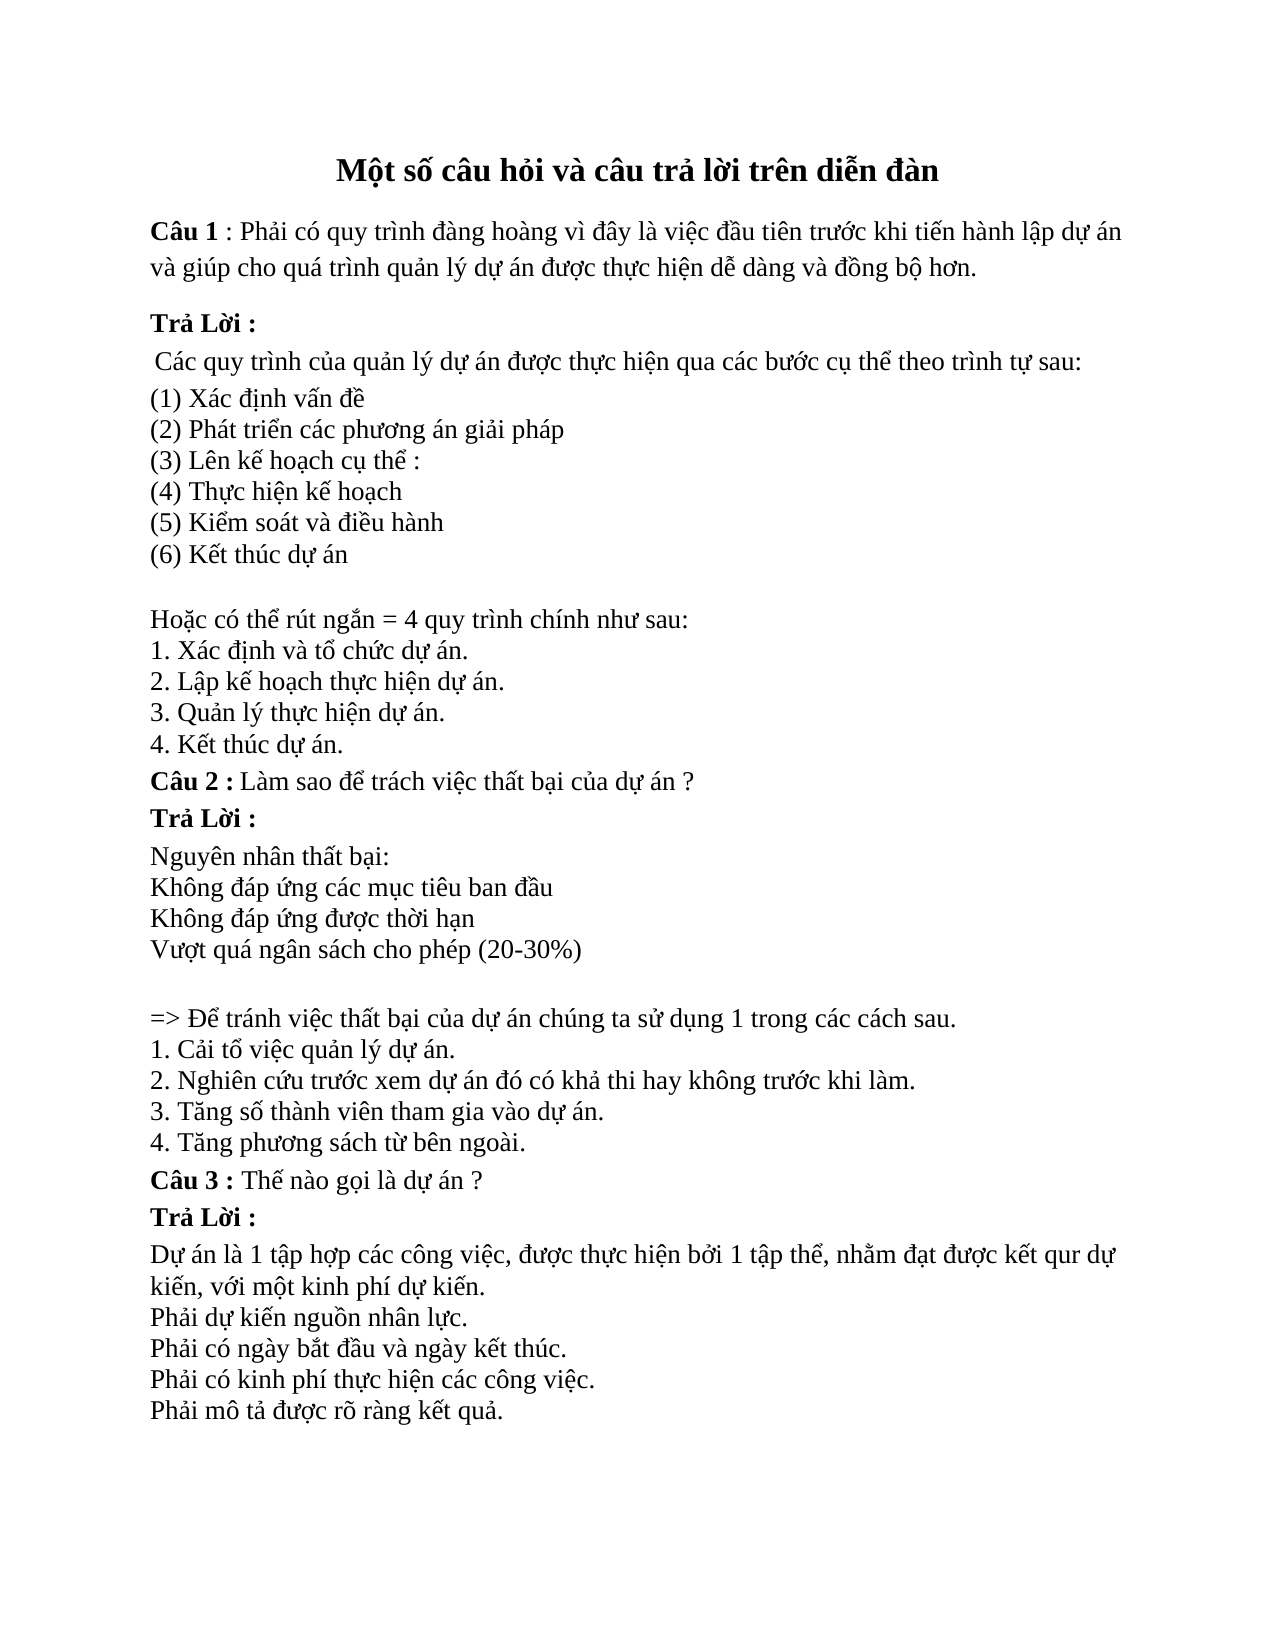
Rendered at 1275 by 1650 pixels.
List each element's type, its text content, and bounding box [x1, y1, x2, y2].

text Câu 2 : Làm sao để trách việc thất bại của dự án ? [150, 765, 1125, 796]
text Một số câu hỏi và câu trả lời trên diễn đàn [150, 150, 1125, 188]
text Nguyên nhân thất bại: Không đáp ứng các mục tiêu ban đầu Không đáp ứng được thời hạn Vượt quá ngân sách cho phép (20-30%) [150, 840, 1125, 964]
text Hoặc có thể rút ngắn = 4 quy trình chính như sau: 1. Xác định và tổ chức dự án. 2. Lập kế hoạch thực hiện dự án. 3. Quản lý thực hiện dự án. 4. Kết thúc dự án. [150, 603, 1125, 759]
text Dự án là 1 tập hợp các công việc, được thực hiện bởi 1 tập thể, nhằm đạt được kết qur dự kiến, với một kinh phí dự kiến. Phải dự kiến nguồn nhân lực. Phải có ngày bắt đầu và ngày kết thúc. Phải có kinh phí thực hiện các công việc. Phải mô tả được rõ ràng kết quả. [150, 1239, 1125, 1426]
text Trả Lời : [150, 307, 1125, 338]
text Trả Lời : [150, 1201, 1125, 1232]
text Các quy trình của quản lý dự án được thực hiện qua các bước cụ thể theo trình tự sau: [150, 344, 1125, 376]
text Câu 1 : Phải có quy trình đàng hoàng vì đây là việc đầu tiên trước khi tiến hành lập dự án và giúp cho quá trình quản lý dự án được thực hiện dễ dàng và đồng bộ hơn. [150, 215, 1125, 282]
text Trả Lời : [150, 802, 1125, 834]
text Câu 3 : Thế nào gọi là dự án ? [150, 1164, 1125, 1195]
text (1) Xác định vấn đề (2) Phát triển các phương án giải pháp (3) Lên kế hoạch cụ thể : (4) Thực hiện kế hoạch (5) Kiểm soát và điều hành (6) Kết thúc dự án [150, 382, 1125, 597]
text => Để tránh việc thất bại của dự án chúng ta sử dụng 1 trong các cách sau. 1. Cải tổ việc quản lý dự án. 2. Nghiên cứu trước xem dự án đó có khả thi hay không trước khi làm. 3. Tăng số thành viên tham gia vào dự án. 4. Tăng phương sách từ bên ngoài. [150, 971, 1125, 1158]
